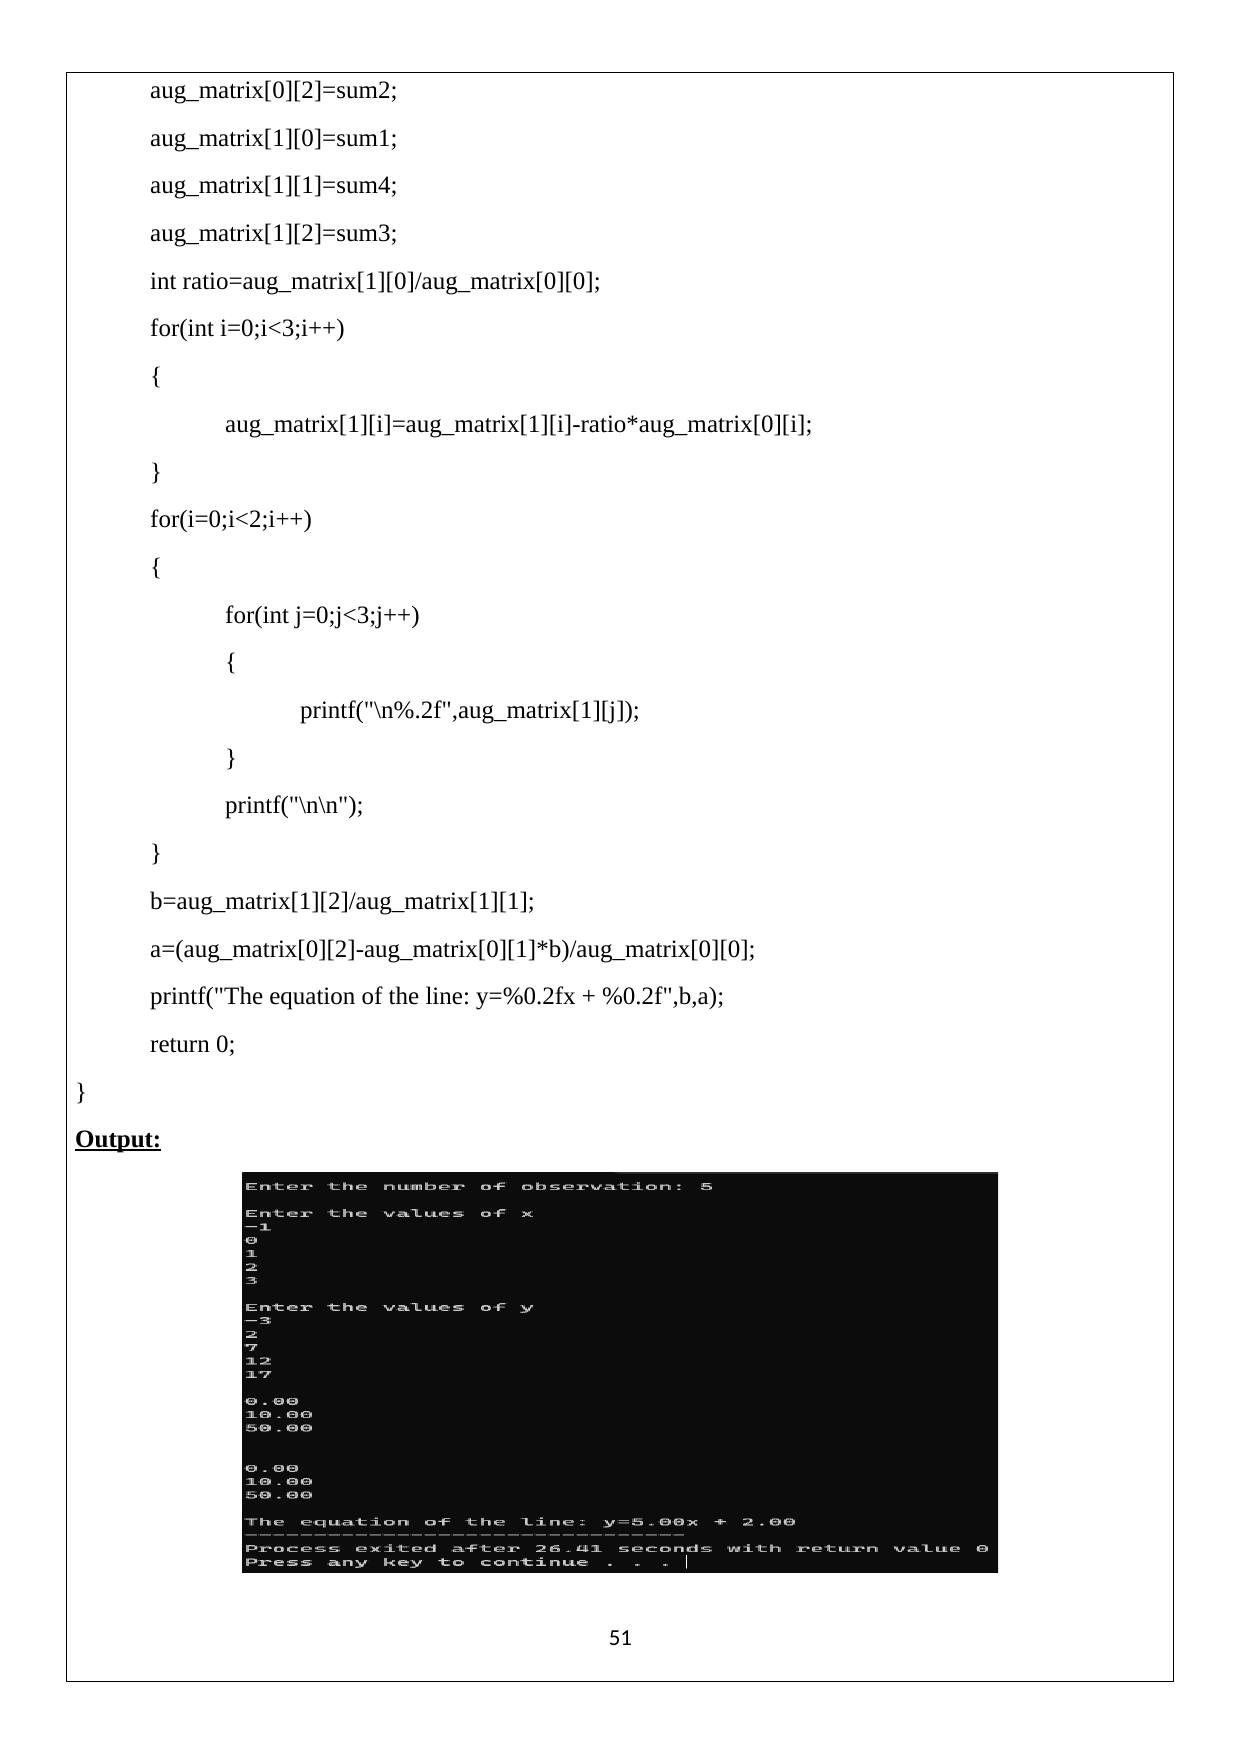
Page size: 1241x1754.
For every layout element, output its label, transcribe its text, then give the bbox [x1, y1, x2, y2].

text for(int i=0;i<3;i++) [75, 313, 1165, 342]
text for(int j=0;j<3;j++) [75, 600, 1165, 628]
text aug_matrix[1][i]=aug_matrix[1][i]-ratio*aug_matrix[0][i]; [75, 409, 1165, 438]
text printf("\n\n"); [75, 791, 1165, 819]
text return 0; [75, 1029, 1165, 1058]
text } [75, 457, 1165, 485]
text { [75, 647, 1165, 676]
picture [242, 1172, 999, 1573]
text for(i=0;i<2;i++) [75, 504, 1165, 533]
text b=aug_matrix[1][2]/aug_matrix[1][1]; [75, 886, 1165, 915]
text { [75, 361, 1165, 390]
text printf("\n%.2f",aug_matrix[1][j]); [75, 695, 1165, 724]
text { [75, 552, 1165, 581]
text aug_matrix[0][2]=sum2; [75, 75, 1165, 104]
text Output: [75, 1124, 1165, 1153]
text } [75, 743, 1165, 772]
text int ratio=aug_matrix[1][0]/aug_matrix[0][0]; [75, 266, 1165, 294]
text } [75, 838, 1165, 867]
text printf("The equation of the line: y=%0.2fx + %0.2f",b,a); [75, 981, 1165, 1010]
text a=(aug_matrix[0][2]-aug_matrix[0][1]*b)/aug_matrix[0][0]; [75, 934, 1165, 962]
text aug_matrix[1][0]=sum1; [75, 123, 1165, 151]
text aug_matrix[1][2]=sum3; [75, 218, 1165, 247]
text } [75, 1077, 1165, 1106]
text aug_matrix[1][1]=sum4; [75, 170, 1165, 199]
